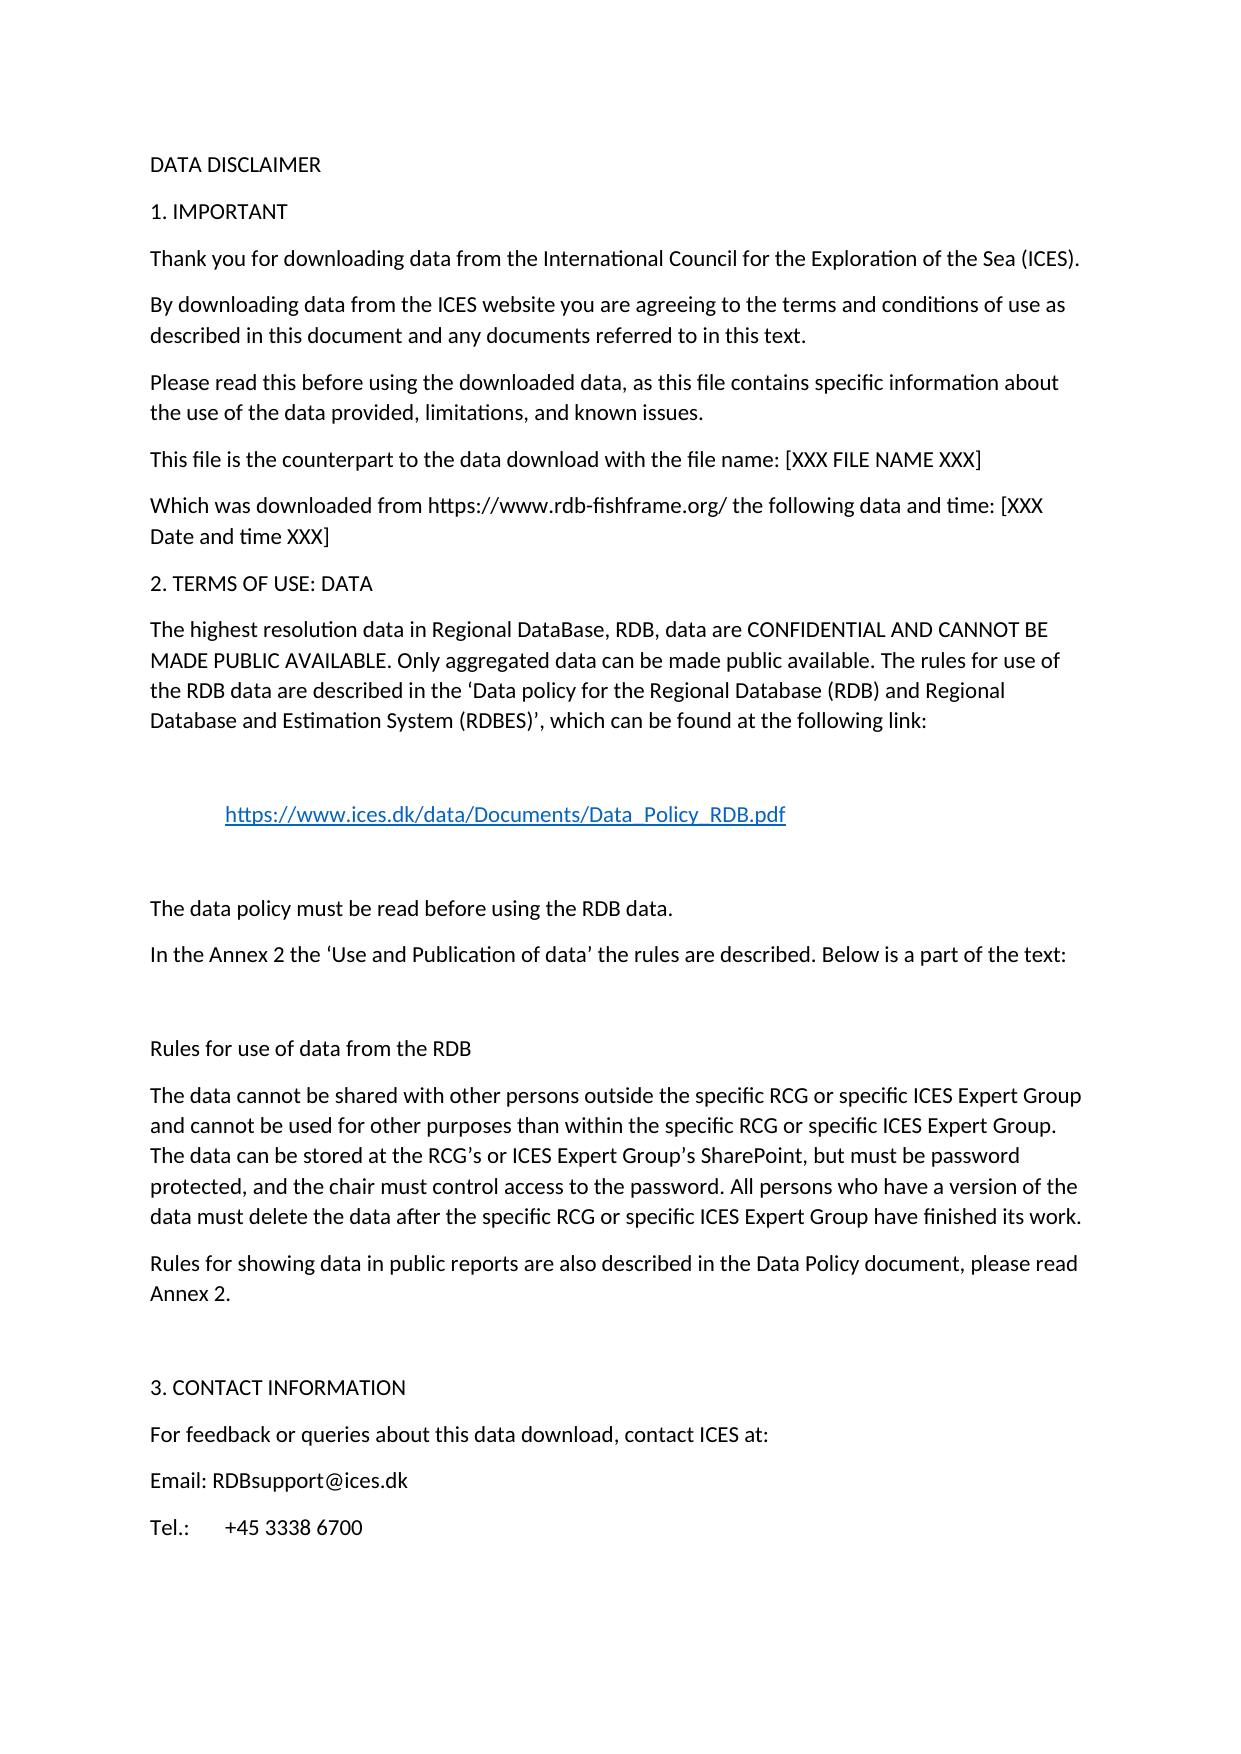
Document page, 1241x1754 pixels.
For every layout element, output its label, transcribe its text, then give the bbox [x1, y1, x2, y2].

text DATA DISCLAIMER [150, 150, 1090, 178]
text 1. IMPORTANT [150, 197, 1090, 225]
text Rules for use of data from the RDB [150, 1034, 1090, 1062]
text The data cannot be shared with other persons outside the specific RCG or specific ICES Expert Group and cannot be used for other purposes than within the specific RCG or specific ICES Expert Group. The data can be stored at the RCG’s or ICES Expert Group’s SharePoint, but must be password protected, and the chair must control access to the password. All persons who have a version of the data must delete the data after the specific RCG or specific ICES Expert Group have finished its work. [150, 1081, 1090, 1230]
text Email: RDBsupport@ices.dk [150, 1467, 1090, 1495]
text The highest resolution data in Regional DataBase, RDB, data are CONFIDENTIAL AND CANNOT BE MADE PUBLIC AVAILABLE. Only aggregated data can be made public available. The rules for use of the RDB data are described in the ‘Data policy for the Regional Database (RDB) and Regional Database and Estimation System (RDBES)’, which can be found at the following link: [150, 616, 1090, 734]
text This file is the counterpart to the data download with the file name: [XXX FILE NAME XXX] [150, 445, 1090, 473]
text In the Annex 2 the ‘Use and Publication of data’ the rules are described. Below is a part of the text: [150, 941, 1090, 969]
text Thank you for downloading data from the International Council for the Exploration of the Sea (ICES). [150, 244, 1090, 272]
text 2. TERMS OF USE: DATA [150, 569, 1090, 597]
text By downloading data from the ICES website you are agreeing to the terms and conditions of use as described in this document and any documents referred to in this text. [150, 291, 1090, 349]
text Tel.: +45 3338 6700 [150, 1513, 1090, 1542]
text https://www.ices.dk/data/Documents/Data_Policy_RDB.pdf [150, 800, 1090, 828]
text Please read this before using the downloaded data, as this file contains specific information about the use of the data provided, limitations, and known issues. [150, 368, 1090, 426]
text For feedback or queries about this data download, contact ICES at: [150, 1420, 1090, 1448]
text 3. CONTACT INFORMATION [150, 1373, 1090, 1401]
text The data policy must be read before using the RDB data. [150, 894, 1090, 922]
text Which was downloaded from https://www.rdb-fishframe.org/ the following data and time: [XXX Date and time XXX] [150, 492, 1090, 550]
text Rules for showing data in public reports are also described in the Data Policy document, please read Annex 2. [150, 1249, 1090, 1307]
